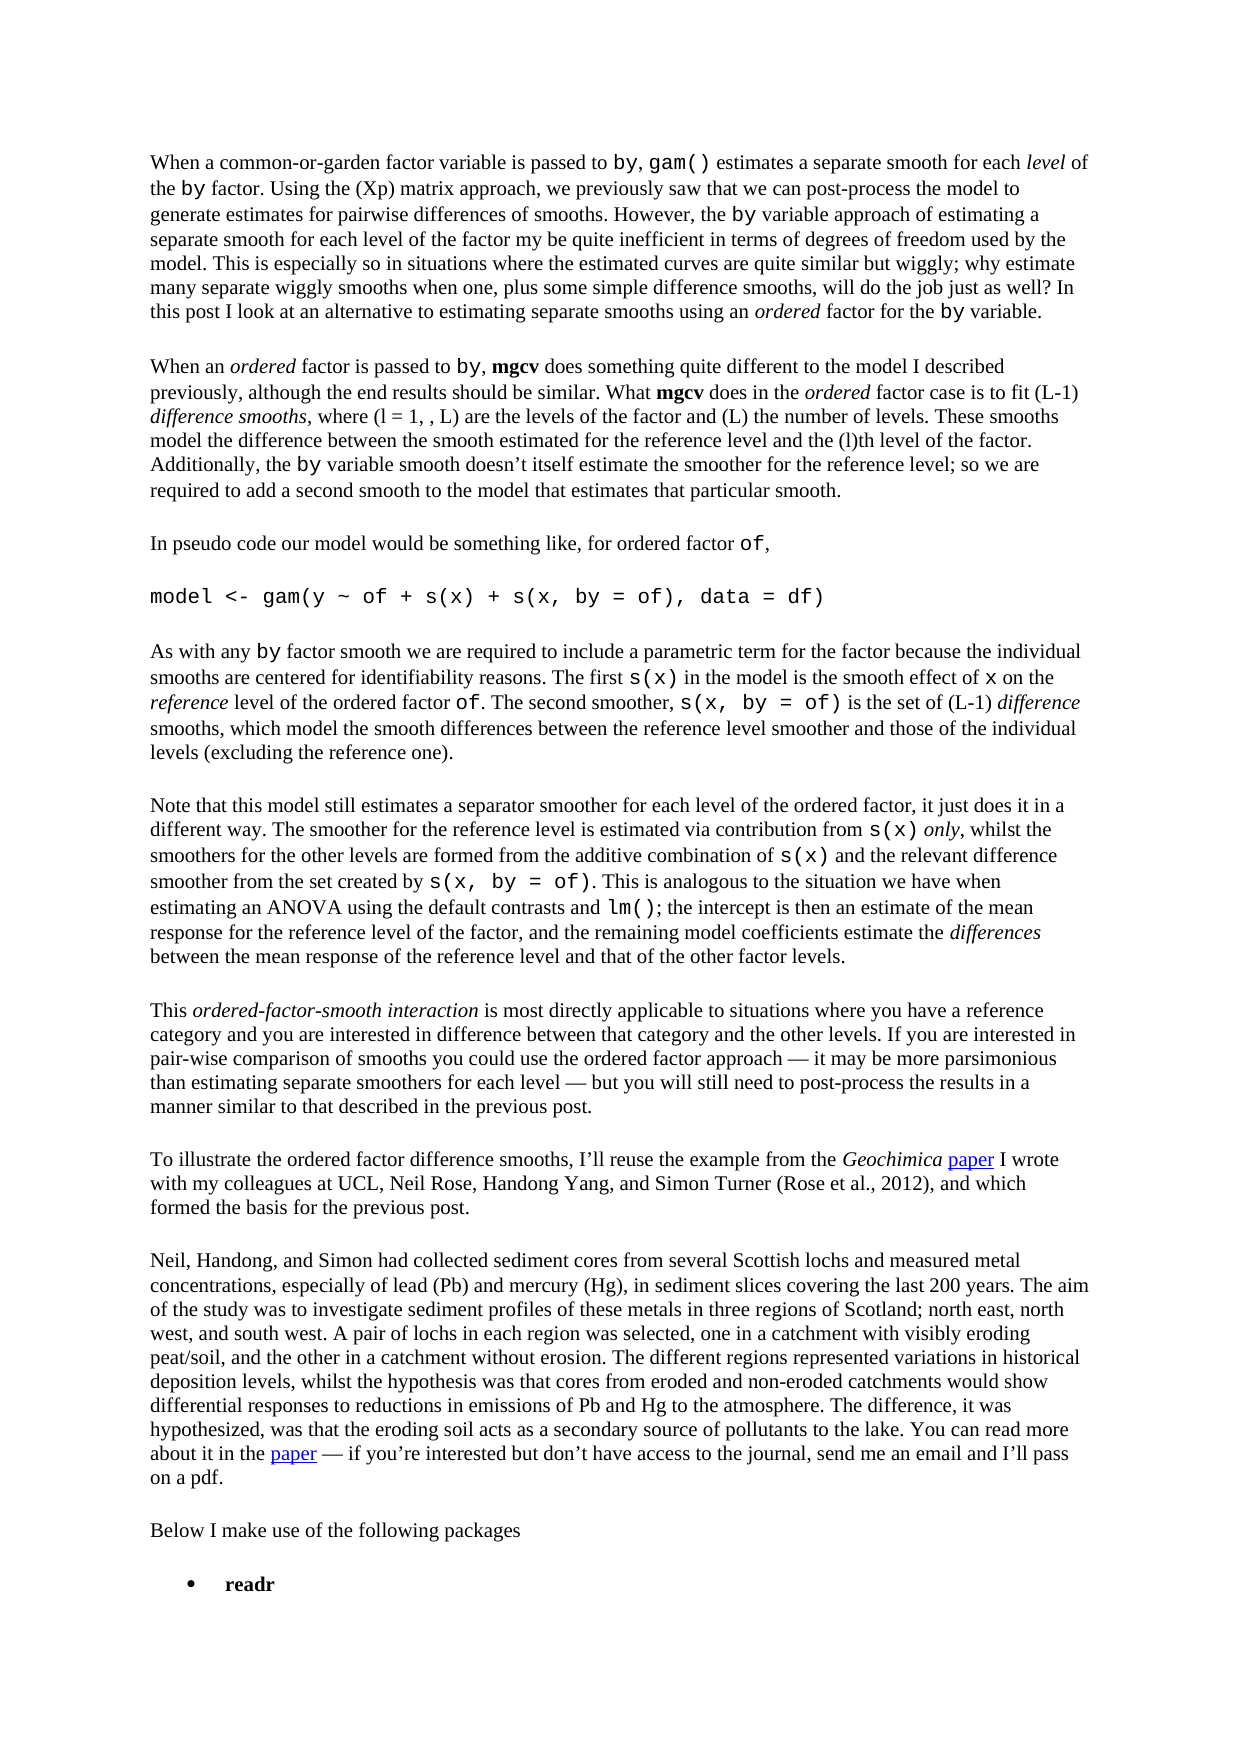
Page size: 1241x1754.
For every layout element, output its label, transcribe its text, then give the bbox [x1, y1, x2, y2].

text In pseudo code our model would be something like, for ordered factor of, [150, 531, 1090, 557]
list readr [187, 1571, 1090, 1596]
text Below I make use of the following packages [150, 1518, 1090, 1542]
text As with any by factor smooth we are required to include a parametric term for the factor because the individual smooths are centered for identifiability reasons. The first s(x) in the model is the smooth effect of x on the reference level of the ordered factor of. The second smoother, s(x, by = of) is the set of (L-1) difference smooths, which model the smooth differences between the reference level smoother and those of the individual levels (excluding the reference one). [150, 639, 1090, 764]
text To illustrate the ordered factor difference smooths, I’ll reuse the example from the Geochimica paper I wrote with my colleagues at UCL, Neil Rose, Handong Yang, and Simon Turner (Rose et al., 2012), and which formed the basis for the previous post. [150, 1147, 1090, 1219]
text Note that this model still estimates a separator smoother for each level of the ordered factor, it just does it in a different way. The smoother for the reference level is estimated via contribution from s(x) only, whilst the smoothers for the other levels are formed from the additive combination of s(x) and the relevant difference smoother from the set created by s(x, by = of). This is analogous to the situation we have when estimating an ANOVA using the default contrasts and lm(); the intercept is then an estimate of the mean response for the reference level of the factor, and the remaining model coefficients estimate the differences between the mean response of the reference level and that of the other factor levels. [150, 793, 1090, 968]
text When an ordered factor is passed to by, mgcv does something quite different to the model I described previously, although the end results should be similar. What mgcv does in the ordered factor case is to fit (L-1) difference smooths, where (l = 1, , L) are the levels of the factor and (L) the number of levels. These smooths model the difference between the smooth estimated for the reference level and the (l)th level of the factor. Additionally, the by variable smooth doesn’t itself estimate the smoother for the reference level; so we are required to add a second smooth to the model that estimates that particular smooth. [150, 354, 1090, 502]
text When a common-or-garden factor variable is passed to by, gam() estimates a separate smooth for each level of the by factor. Using the (Xp) matrix approach, we previously saw that we can post-process the model to generate estimates for pairwise differences of smooths. However, the by variable approach of estimating a separate smooth for each level of the factor my be quite inefficient in terms of degrees of freedom used by the model. This is especially so in situations where the estimated curves are quite similar but wiggly; why estimate many separate wiggly smooths when one, plus some simple difference smooths, will do the job just as well? In this post I look at an alternative to estimating separate smooths using an ordered factor for the by variable. [150, 150, 1090, 325]
text Neil, Handong, and Simon had collected sediment cores from several Scottish lochs and measured metal concentrations, especially of lead (Pb) and mercury (Hg), in sediment slices covering the last 200 years. The aim of the study was to investigate sediment profiles of these metals in three regions of Scotland; north east, north west, and south west. A pair of lochs in each region was selected, one in a catchment with visibly eroding peat/soil, and the other in a catchment without erosion. The different regions represented variations in historical deposition levels, whilst the hypothesis was that cores from eroded and non-eroded catchments would show differential responses to reductions in emissions of Pb and Hg to the atmosphere. The difference, it was hypothesized, was that the eroding soil acts as a secondary source of pollutants to the lake. You can read more about it in the paper — if you’re interested but don’t have access to the journal, send me an email and I’ll pass on a pdf. [150, 1248, 1090, 1489]
text model <- gam(y ~ of + s(x) + s(x, by = of), data = df) [150, 586, 1090, 610]
text This ordered-factor-smooth interaction is most directly applicable to situations where you have a reference category and you are interested in difference between that category and the other levels. If you are interested in pair-wise comparison of smooths you could use the ordered factor approach — it may be more parsimonious than estimating separate smoothers for each level — but you will still need to post-process the results in a manner similar to that described in the previous post. [150, 998, 1090, 1118]
